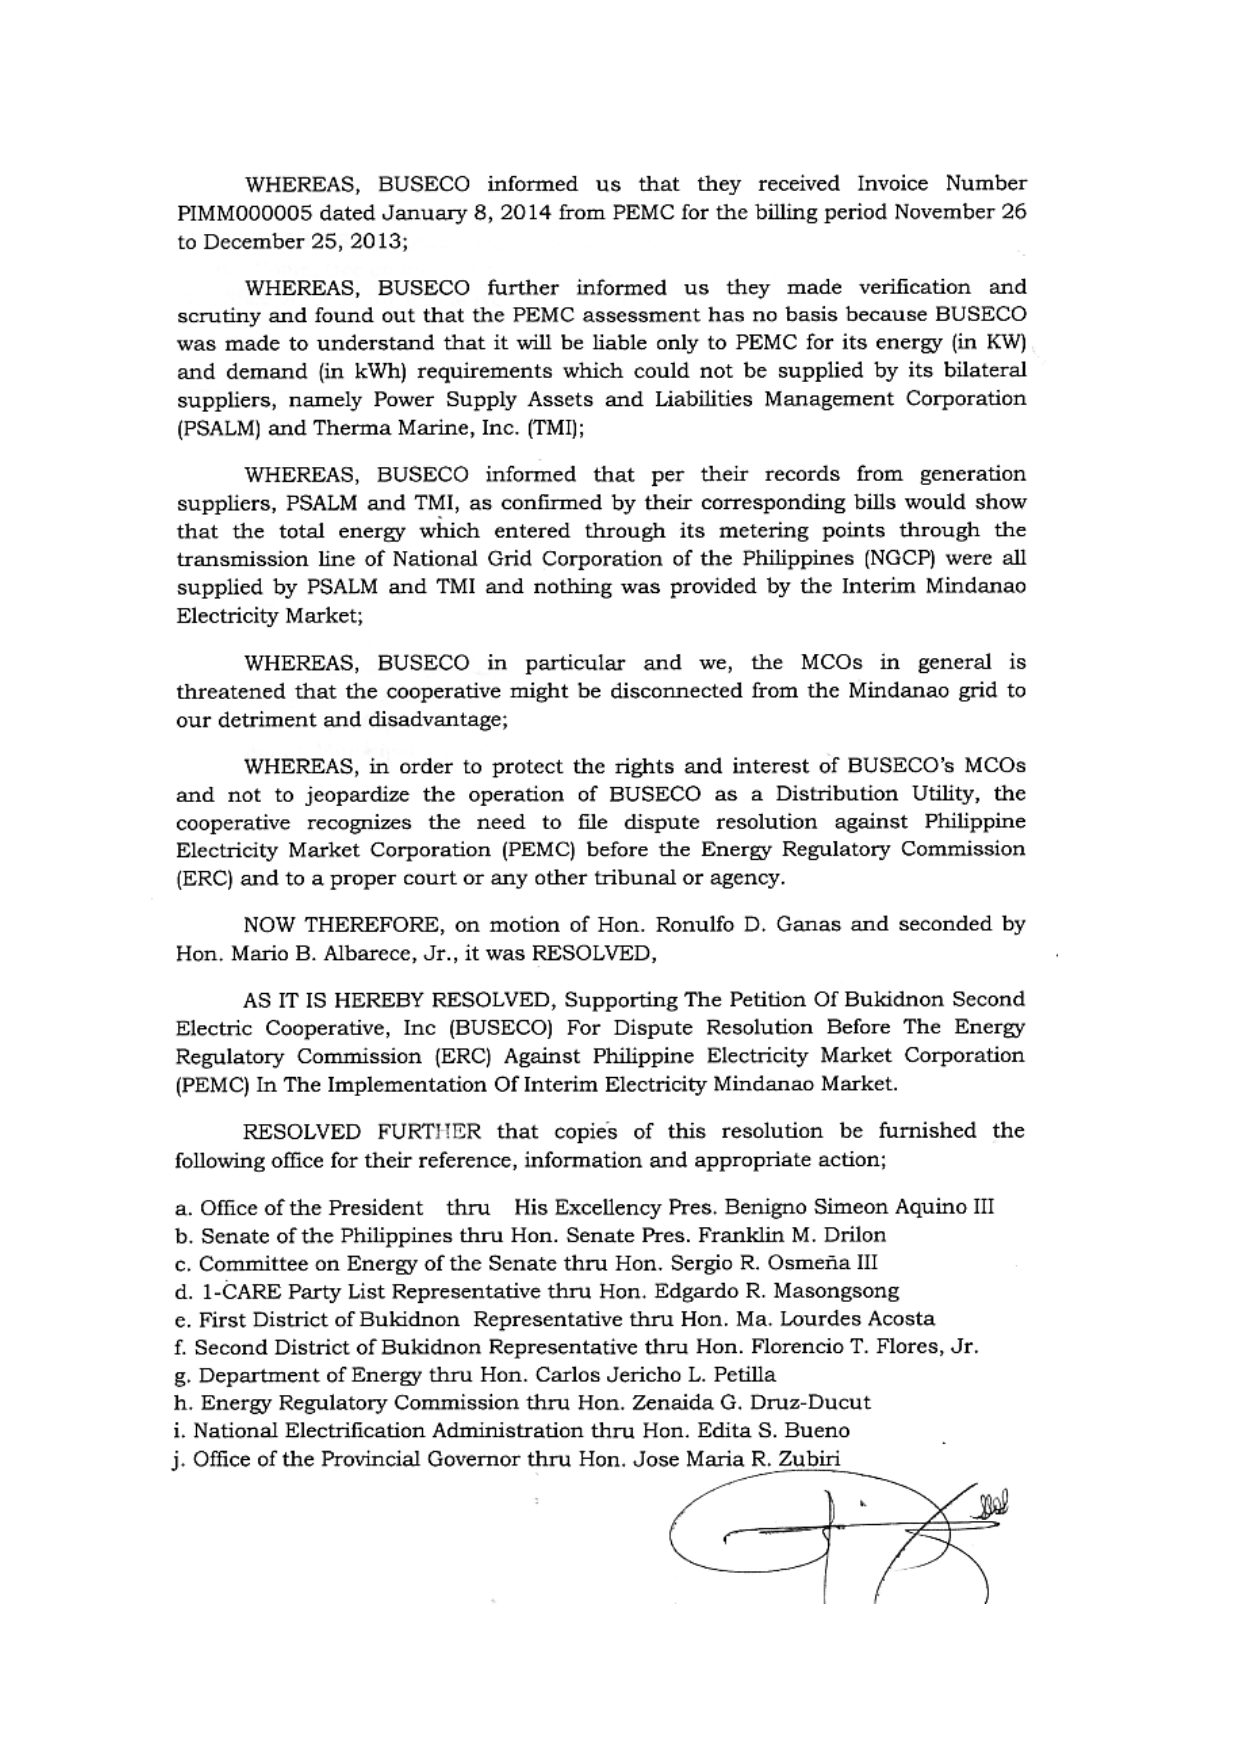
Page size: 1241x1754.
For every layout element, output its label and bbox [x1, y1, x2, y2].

picture [150, 149, 1058, 1604]
